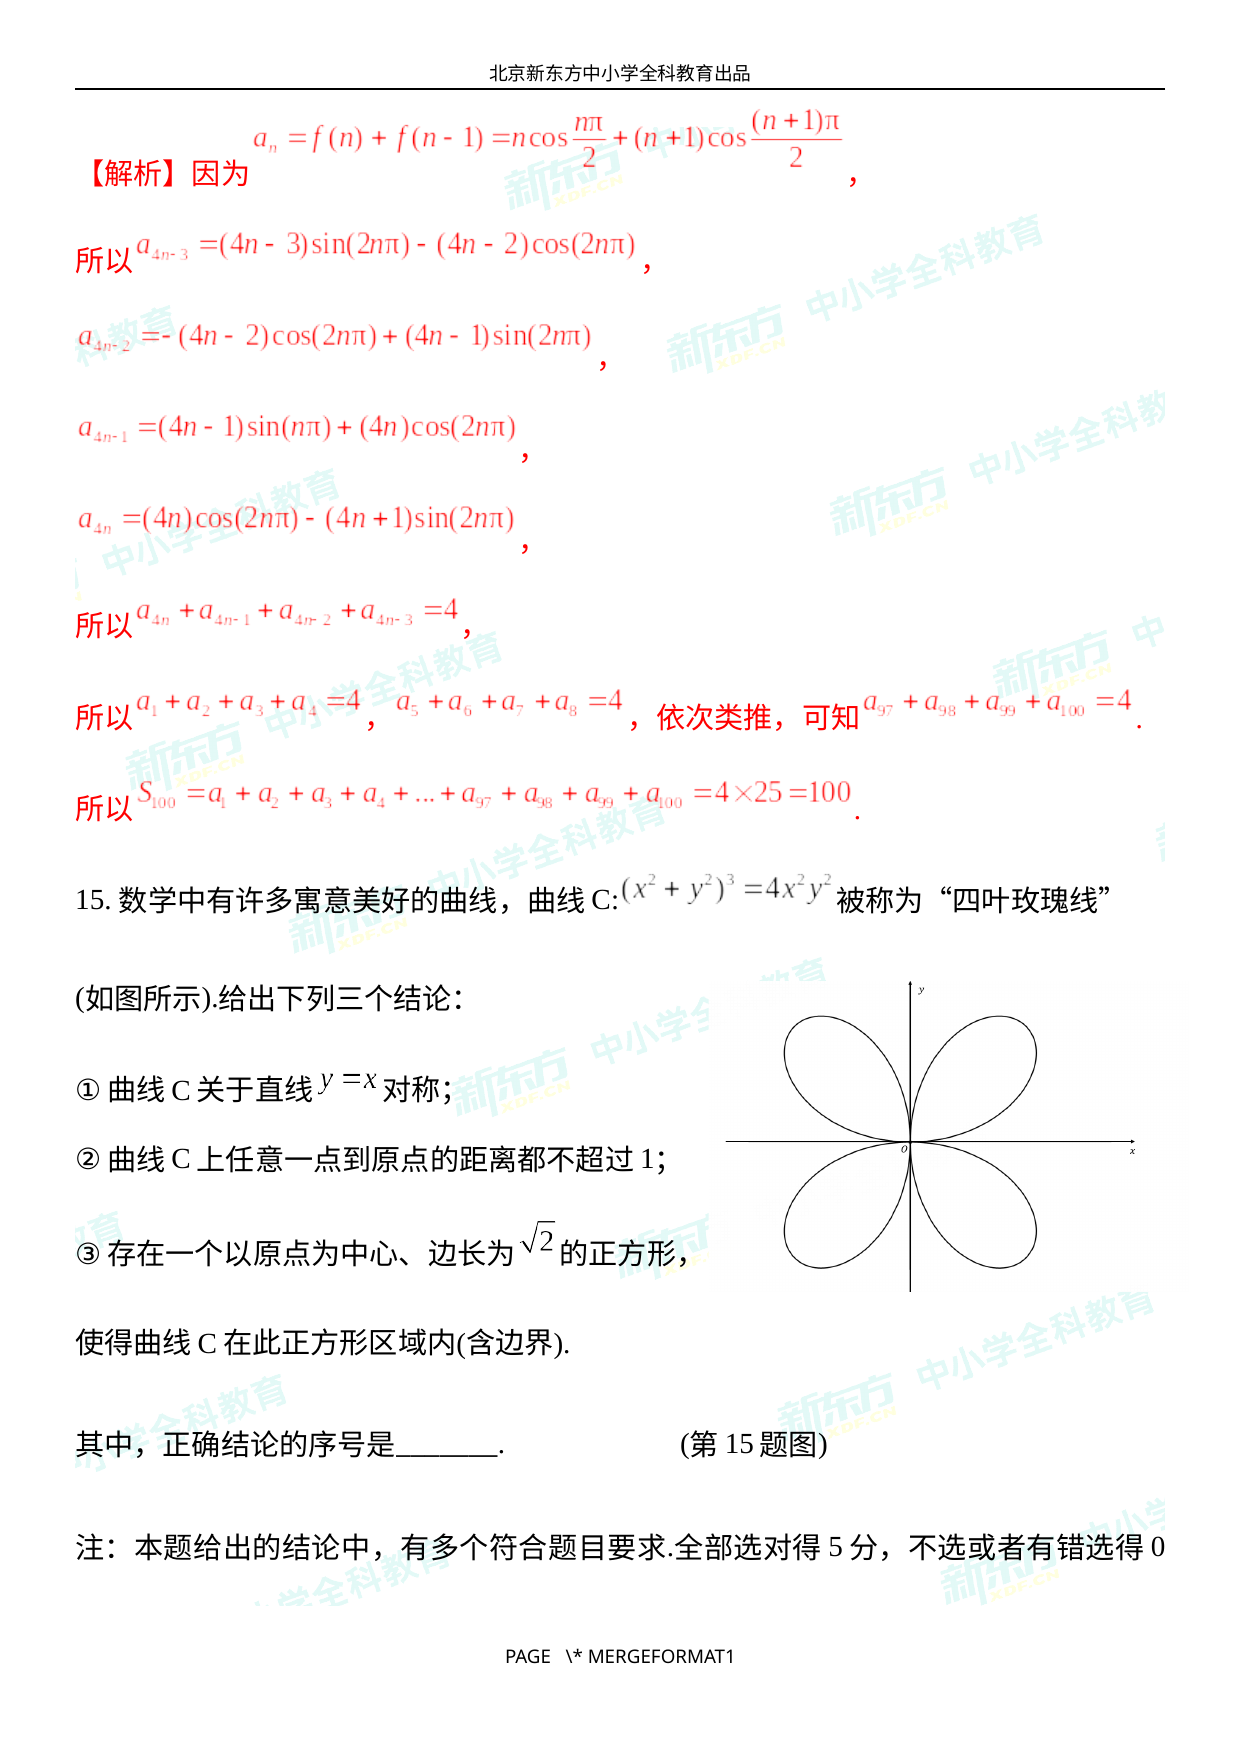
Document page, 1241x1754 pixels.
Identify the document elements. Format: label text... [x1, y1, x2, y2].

text ①曲线C关于直线对称； [75, 1055, 708, 1120]
text ②曲线C上任意一点到原点的距离都不超过1； [75, 1126, 708, 1191]
text 使得曲线C在此正方形区域内(含边界). [75, 1308, 1165, 1373]
text ， [75, 410, 1165, 475]
text 所以，，依次类推，可知. [75, 684, 1165, 749]
text 所以. [75, 775, 1165, 840]
picture [708, 981, 1189, 1292]
text 所以， [75, 227, 1165, 292]
text ③存在一个以原点为中心、边长为的正方形， [75, 1217, 708, 1282]
text ， [75, 501, 1165, 566]
text 15. 数学中有许多寓意美好的曲线，曲线C:被称为“四叶玫瑰线”(如图所示).给出下列三个结论： [75, 866, 1165, 1029]
text ， [75, 318, 1165, 383]
text 【解析】因为， [75, 103, 1165, 201]
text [75, 1513, 1165, 1578]
text 其中，正确结论的序号是_______. (第15题图) [75, 1411, 1165, 1476]
text 所以， [75, 592, 1165, 657]
